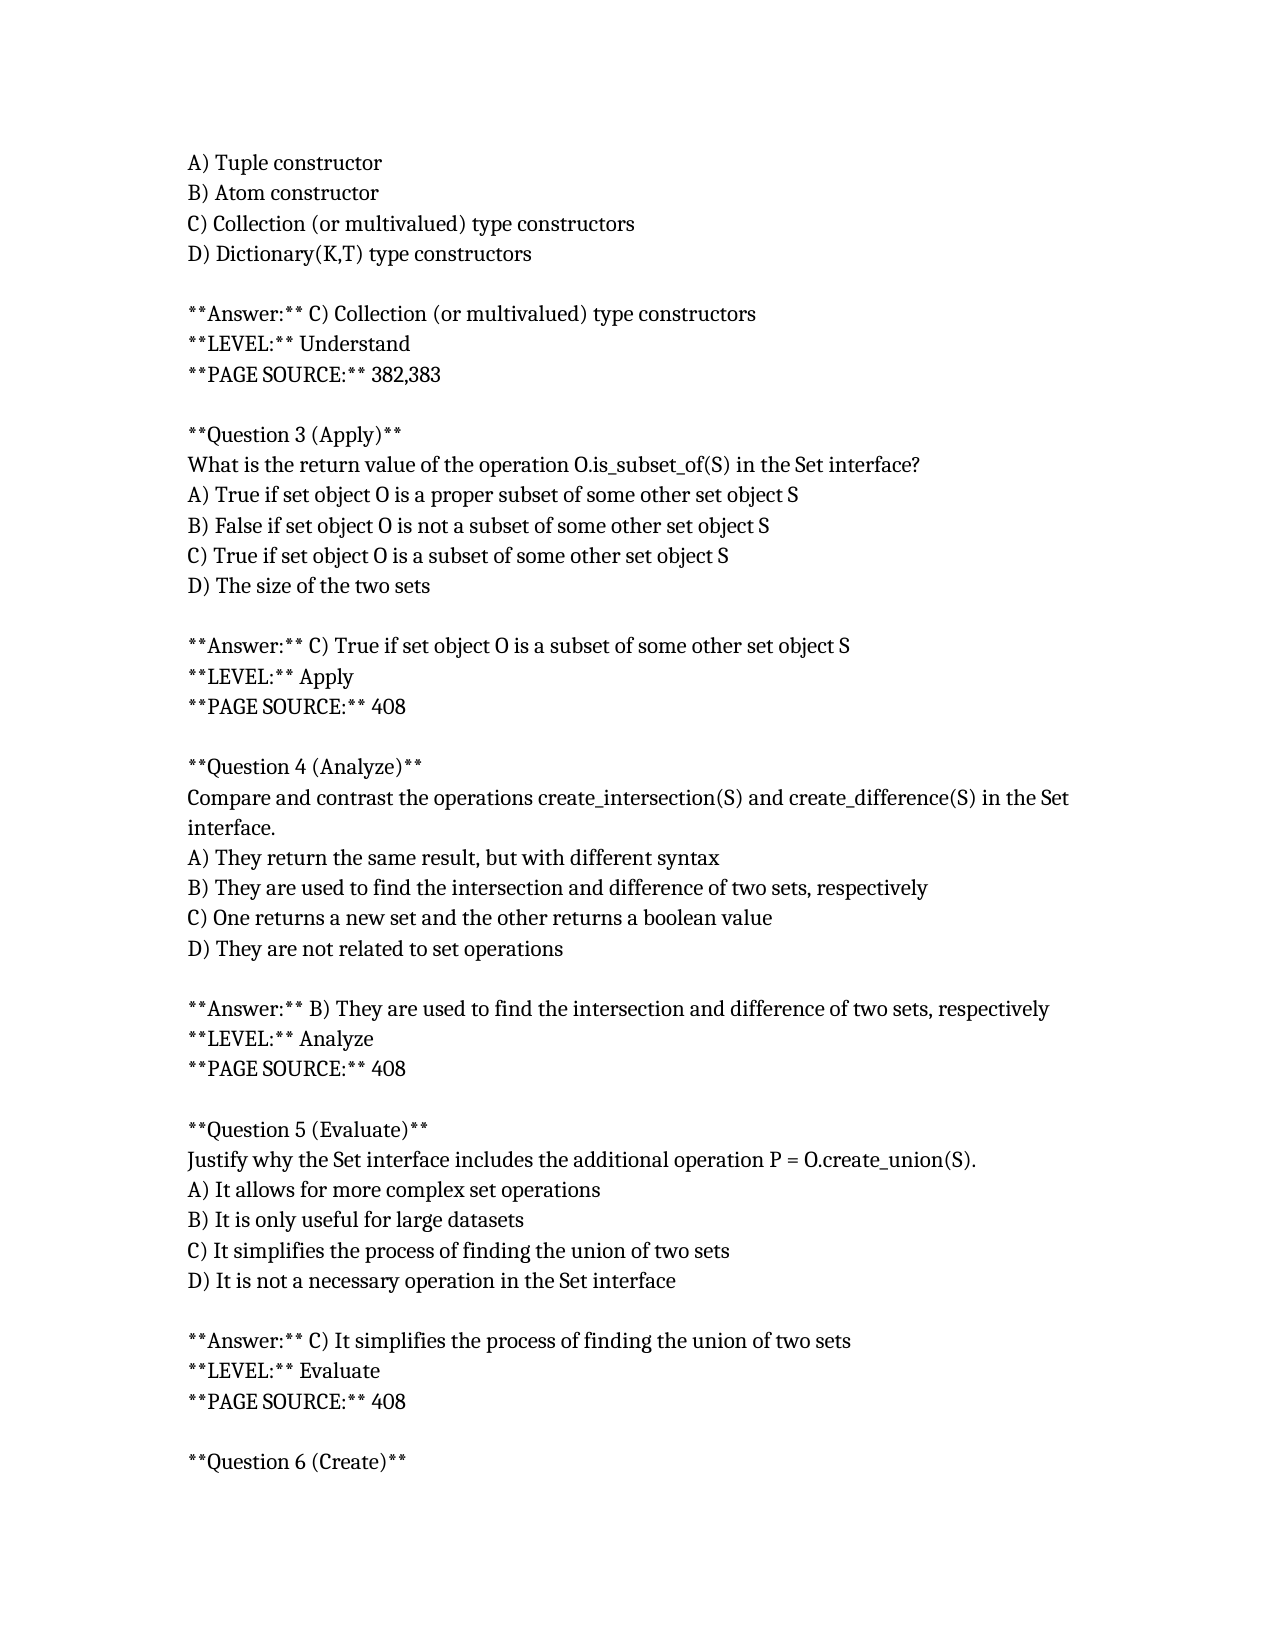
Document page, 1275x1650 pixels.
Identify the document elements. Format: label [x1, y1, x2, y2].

text [187, 150, 1087, 1475]
